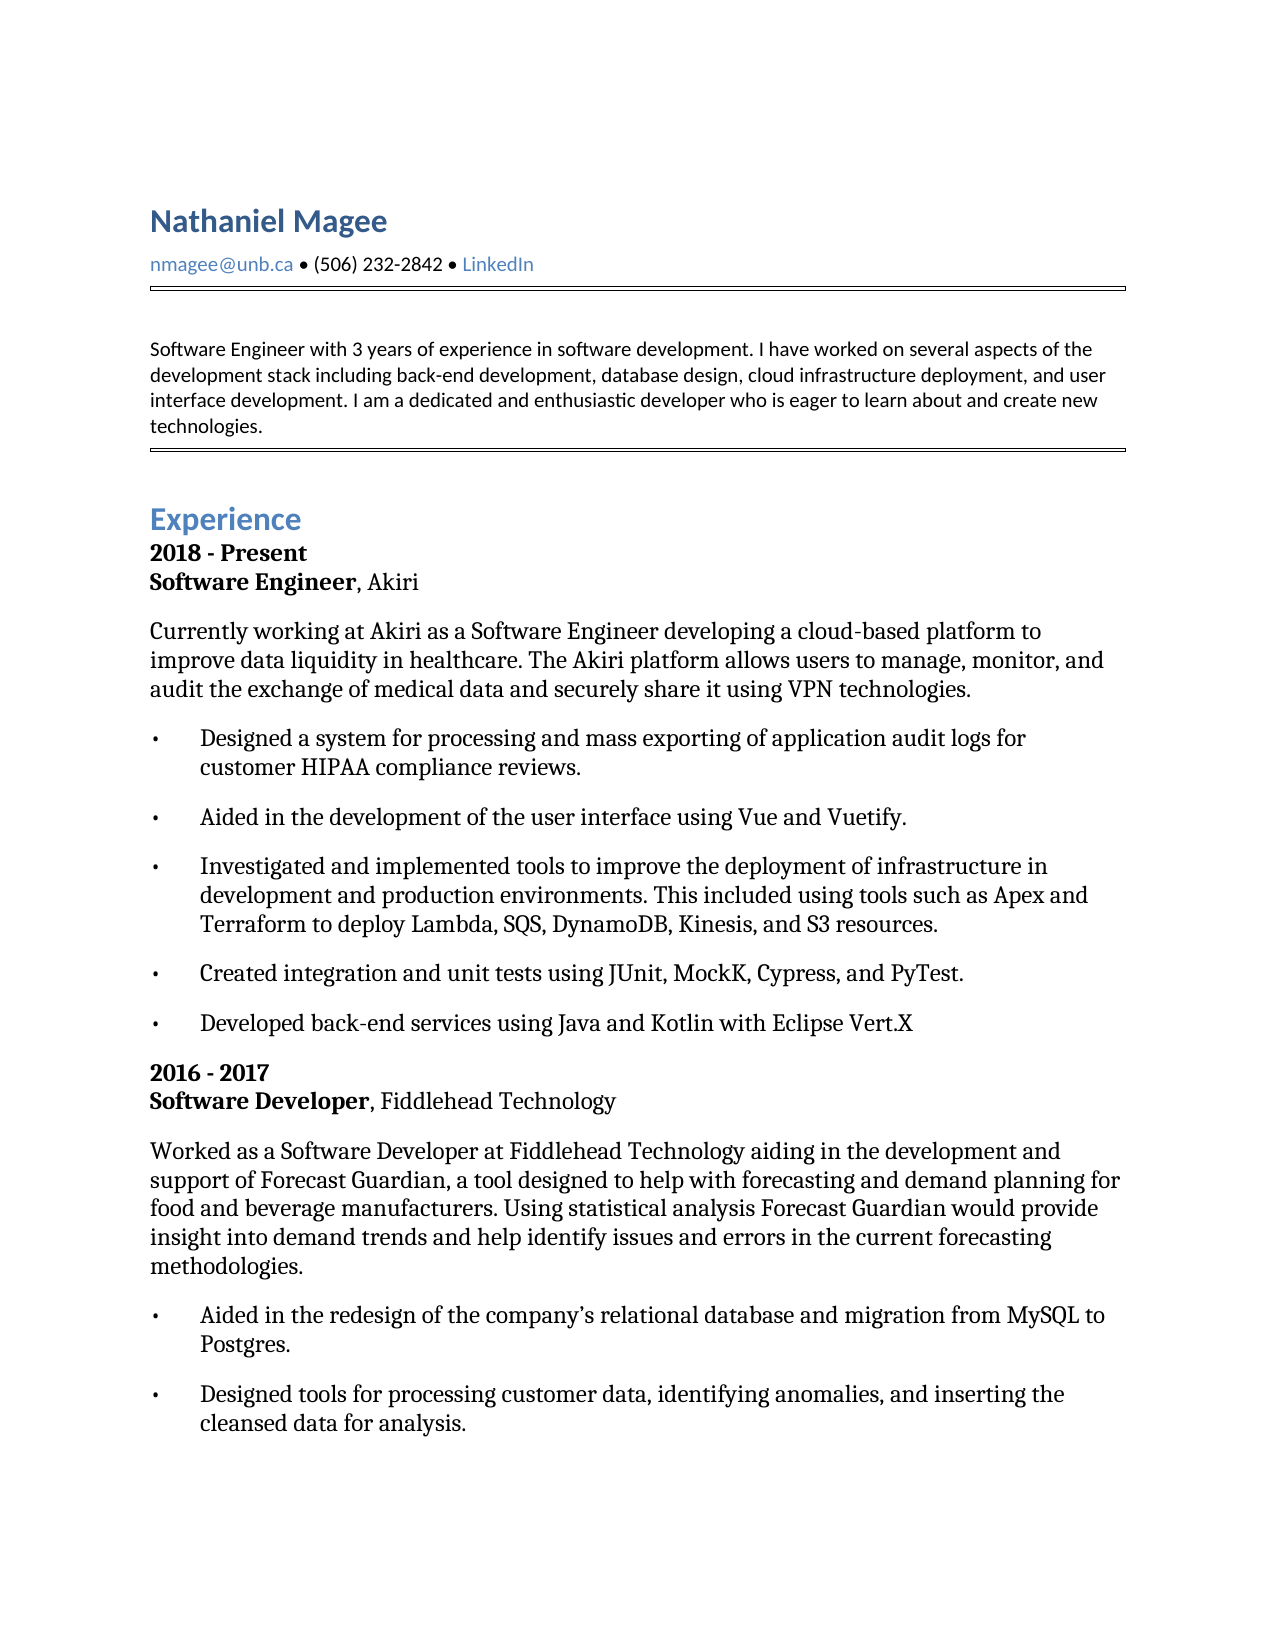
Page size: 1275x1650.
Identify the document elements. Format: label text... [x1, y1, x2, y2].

text nmagee@unb.ca • (506) 232-2842 • LinkedIn [150, 251, 1125, 277]
list Investigated and implemented tools to improve the deployment of infrastructure in development and production environments. This included using tools such as Apex and Terraform to deploy Lambda, SQS, DynamoDB, Kinesis, and S3 resources. [150, 852, 1125, 938]
text Software Engineer, Akiri [150, 568, 1125, 596]
text 2016 - 2017 [150, 1058, 1125, 1087]
subtitle Nathaniel Magee [150, 200, 1125, 241]
list Aided in the redesign of the company’s relational database and migration from MySQL to Postgres. [150, 1301, 1125, 1359]
text Software Engineer with 3 years of experience in software development. I have worked on several aspects of the development stack including back-end development, database design, cloud infrastructure deployment, and user interface development. I am a dedicated and enthusiastic developer who is eager to learn about and create new technologies. [150, 337, 1125, 438]
list Aided in the development of the user interface using Vue and Vuetify. [150, 803, 1125, 831]
list Designed a system for processing and mass exporting of application audit logs for customer HIPAA compliance reviews. [150, 724, 1125, 782]
text Currently working at Akiri as a Software Engineer developing a cloud-based platform to improve data liquidity in healthcare. The Akiri platform allows users to manage, monitor, and audit the exchange of medical data and securely share it using VPN technologies. [150, 617, 1125, 703]
text 2018 - Present [150, 539, 1125, 568]
list Created integration and unit tests using JUnit, MockK, Cypress, and PyTest. [150, 959, 1125, 988]
text Worked as a Software Developer at Fiddlehead Technology aiding in the development and support of Forecast Guardian, a tool designed to help with forecasting and demand planning for food and beverage manufacturers. Using statistical analysis Forecast Guardian would provide insight into demand trends and help identify issues and errors in the current forecasting methodologies. [150, 1137, 1125, 1281]
subtitle Experience [150, 498, 1125, 539]
list Designed tools for processing customer data, identifying anomalies, and inserting the cleansed data for analysis. [150, 1380, 1125, 1437]
list Developed back-end services using Java and Kotlin with Eclipse Vert.X [150, 1009, 1125, 1038]
text Software Developer, Fiddlehead Technology [150, 1087, 1125, 1116]
